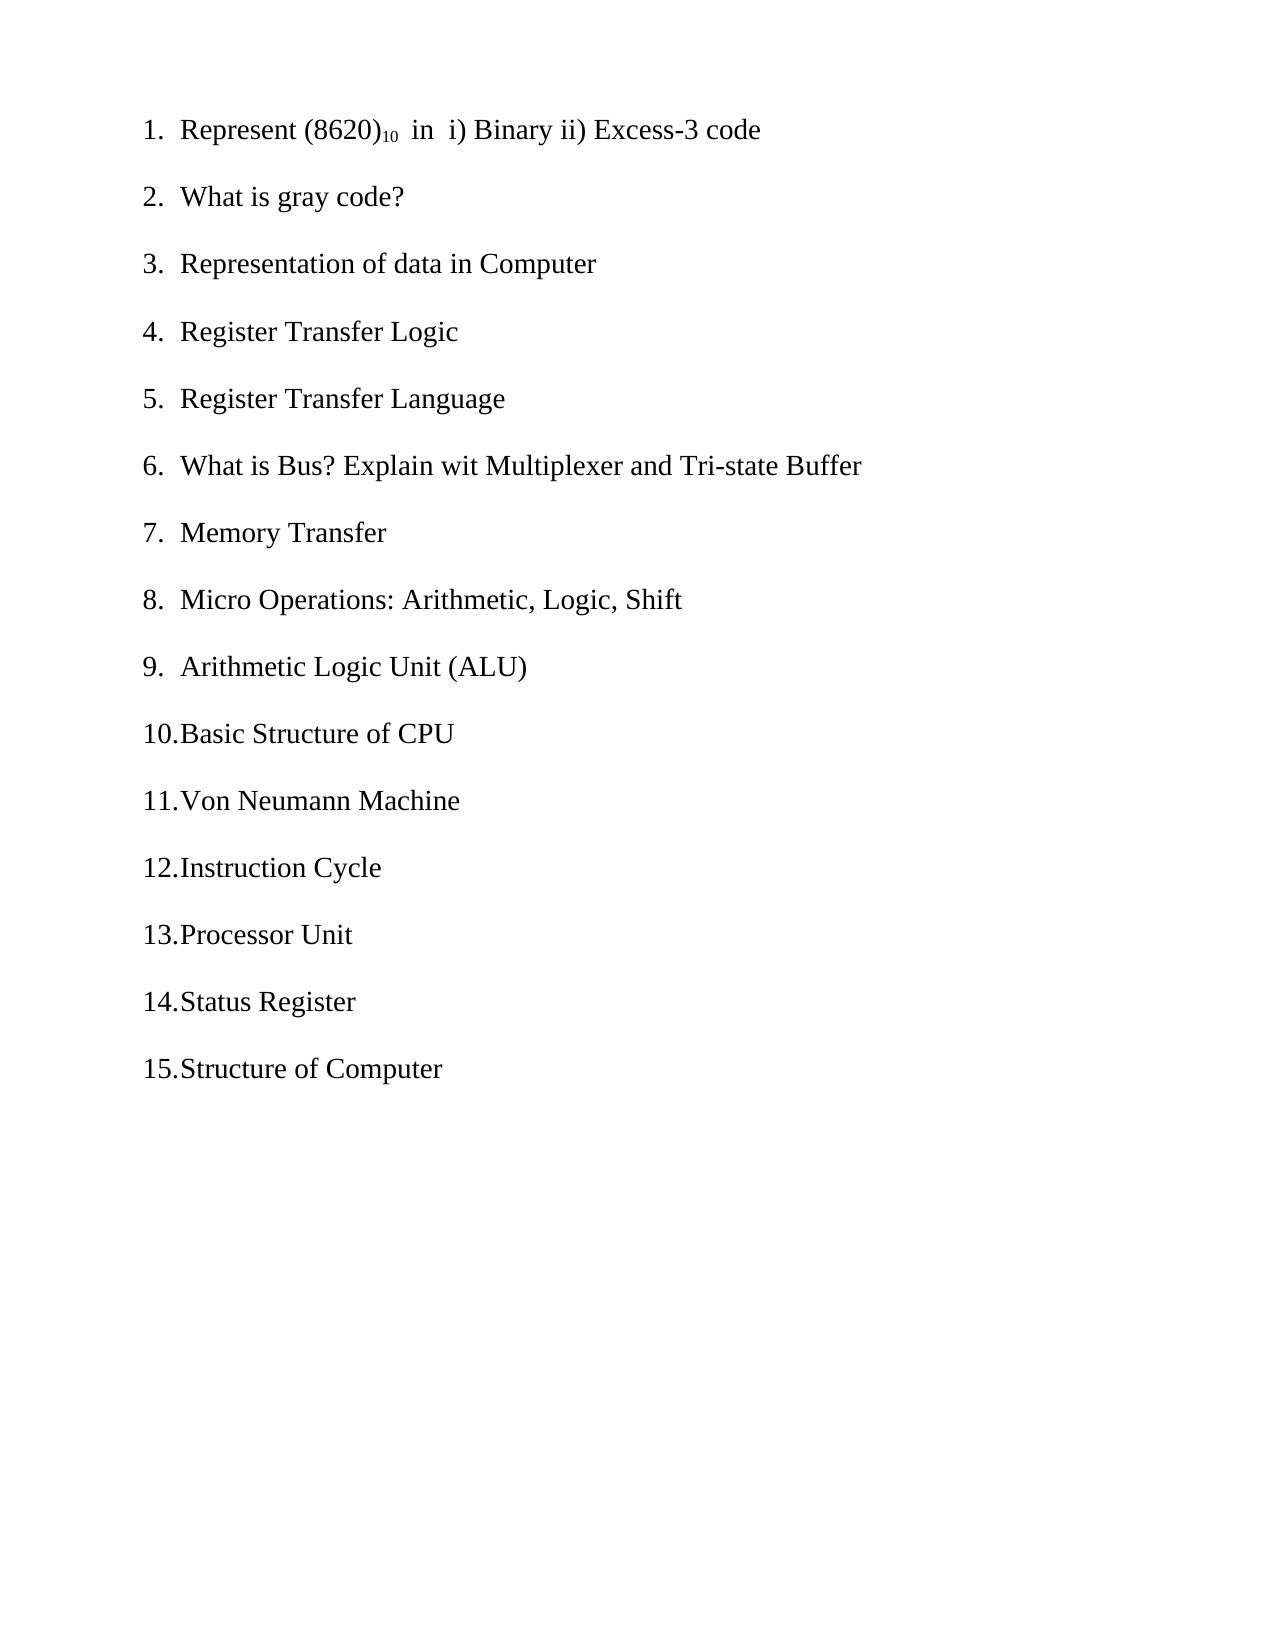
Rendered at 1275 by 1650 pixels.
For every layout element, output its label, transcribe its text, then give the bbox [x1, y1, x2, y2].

list Represent (8620)10 in i) Binary ii) Excess-3 code [142, 112, 1185, 146]
list Micro Operations: Arithmetic, Logic, Shift [142, 582, 1185, 616]
list Basic Structure of CPU [142, 716, 1185, 750]
list What is Bus? Explain wit Multiplexer and Tri-state Buffer [142, 448, 1185, 481]
list Instruction Cycle [142, 850, 1185, 884]
list Status Register [142, 984, 1185, 1018]
list Representation of data in Computer [142, 247, 1185, 280]
list Register Transfer Language [142, 381, 1185, 414]
list What is gray code? [142, 179, 1185, 213]
list Register Transfer Logic [142, 314, 1185, 347]
list Processor Unit [142, 917, 1185, 951]
list Structure of Computer [142, 1052, 1185, 1085]
list Von Neumann Machine [142, 783, 1185, 817]
list Memory Transfer [142, 515, 1185, 548]
list Arithmetic Logic Unit (ALU) [142, 649, 1185, 683]
